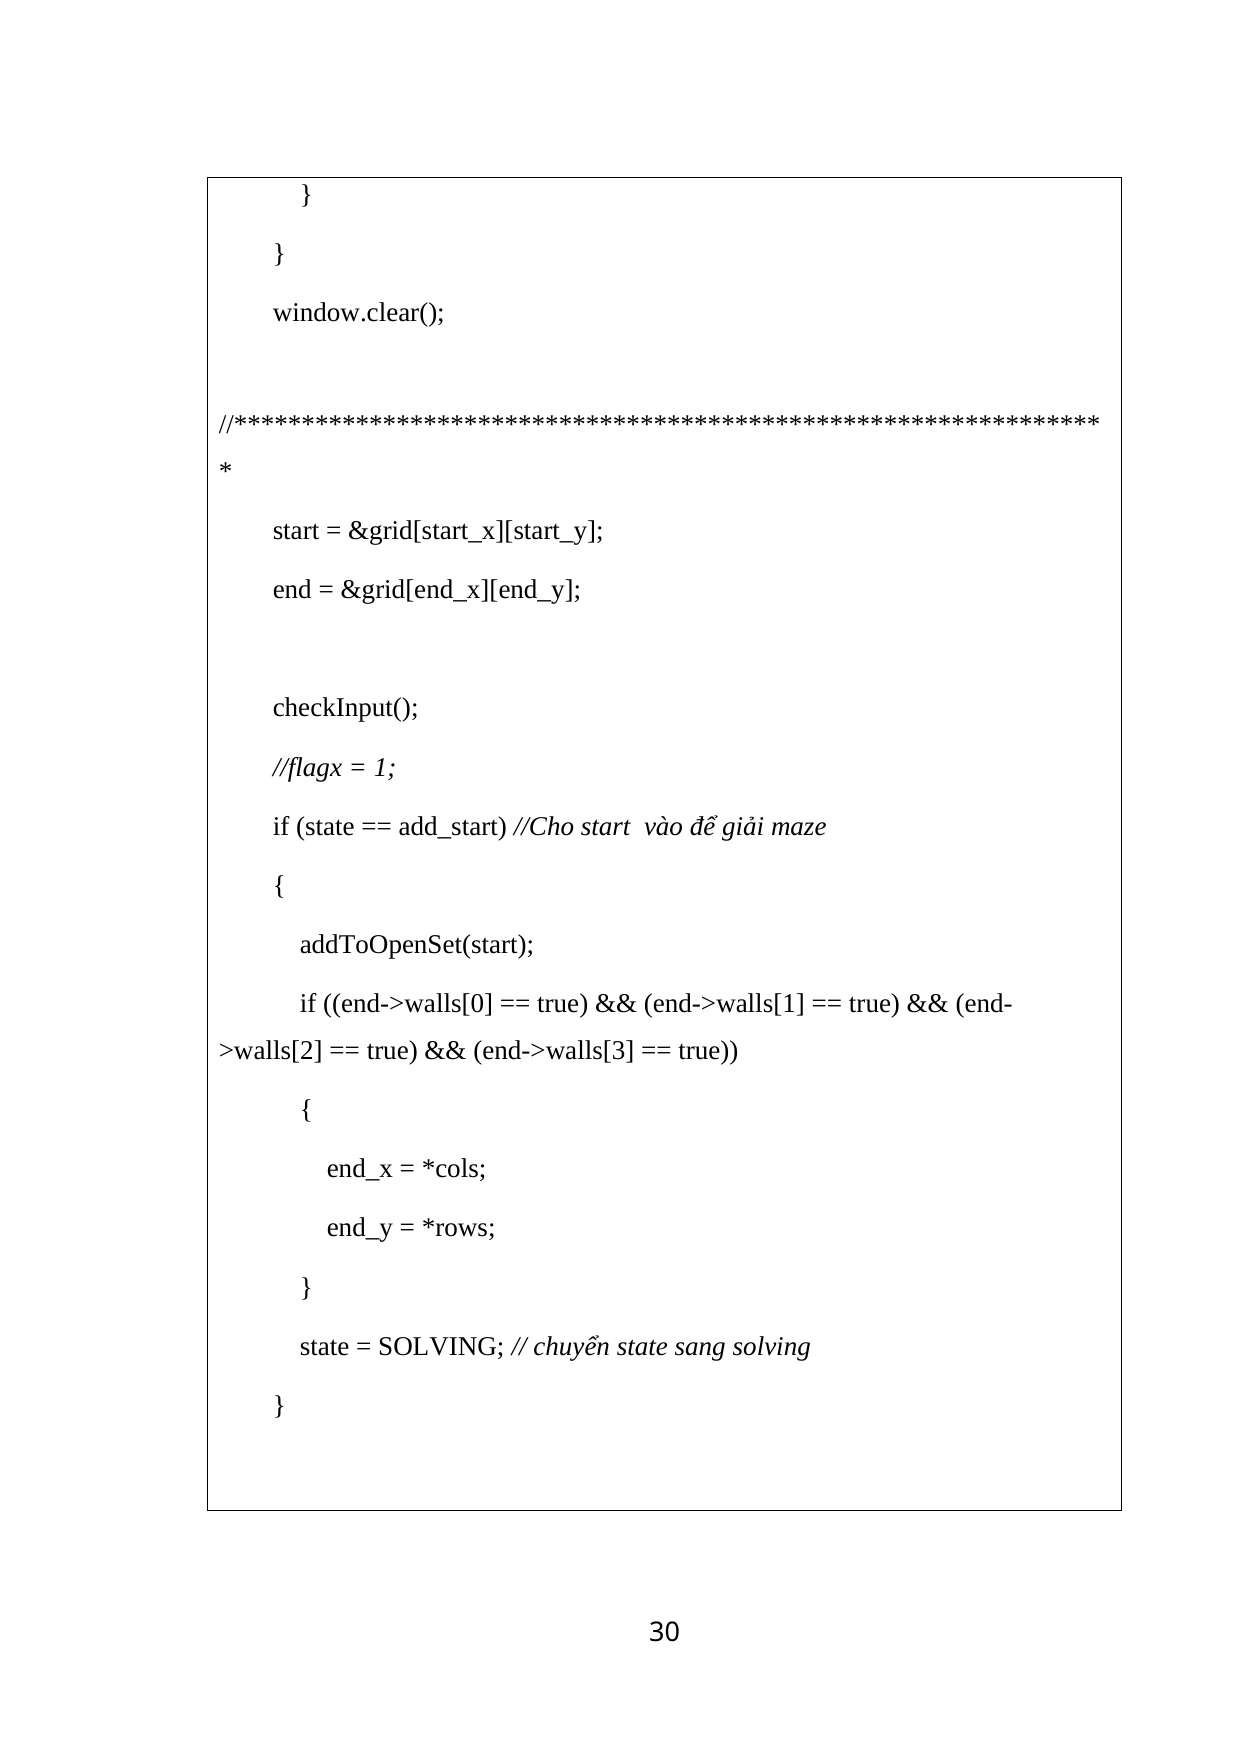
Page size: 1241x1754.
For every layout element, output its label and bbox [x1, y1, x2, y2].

table_header [208, 178, 1121, 1510]
